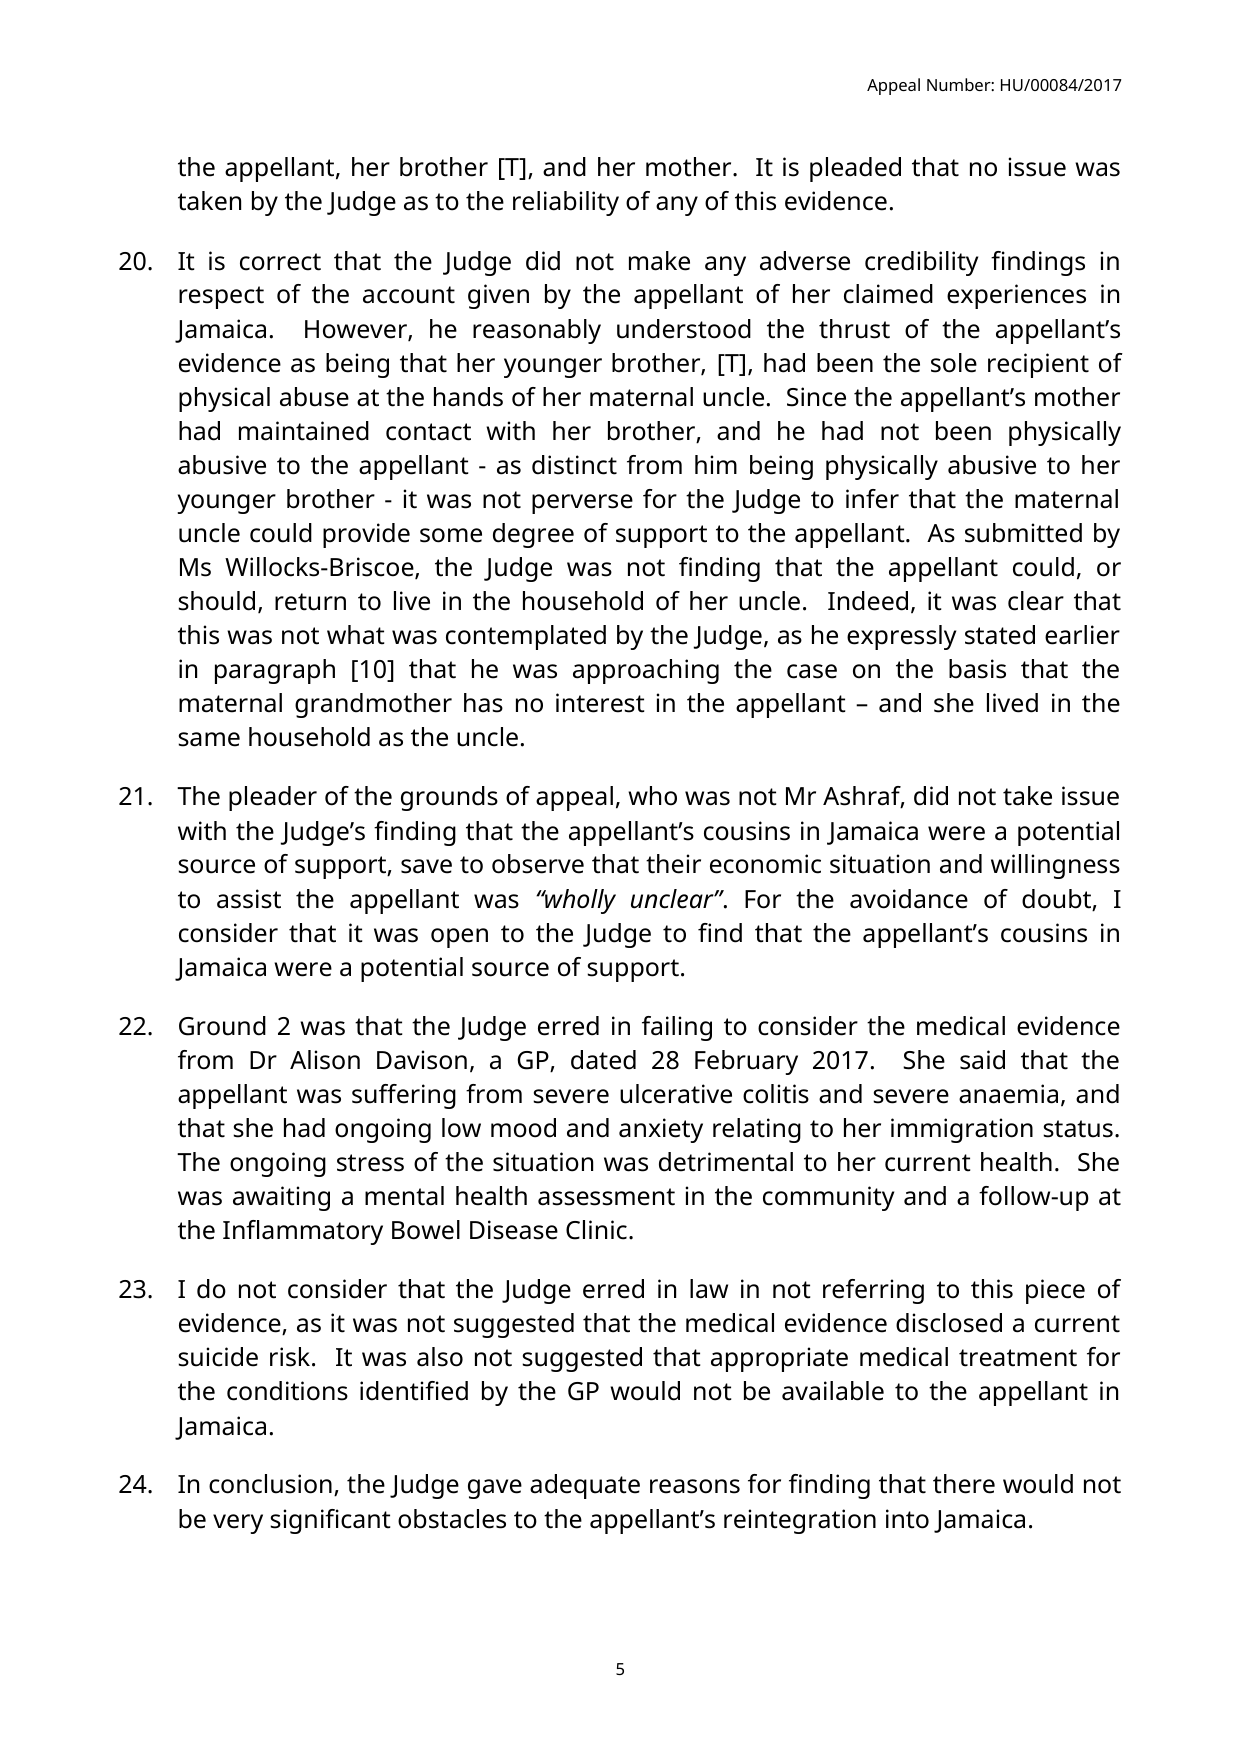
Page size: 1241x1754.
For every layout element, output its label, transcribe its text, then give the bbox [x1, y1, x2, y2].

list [118, 150, 1122, 218]
list The pleader of the grounds of appeal, who was not Mr Ashraf, did not take issue with the Judge’s finding that the appellant’s cousins in Jamaica were a potential source of support, save to observe that their economic situation and willingness to assist the appellant was “wholly unclear”. For the avoidance of doubt, I consider that it was open to the Judge to find that the appellant’s cousins in Jamaica were a potential source of support. [118, 779, 1122, 983]
list It is correct that the Judge did not make any adverse credibility findings in respect of the account given by the appellant of her claimed experiences in Jamaica. However, he reasonably understood the thrust of the appellant’s evidence as being that her younger brother, [T], had been the sole recipient of physical abuse at the hands of her maternal uncle. Since the appellant’s mother had maintained contact with her brother, and he had not been physically abusive to the appellant - as distinct from him being physically abusive to her younger brother - it was not perverse for the Judge to infer that the maternal uncle could provide some degree of support to the appellant. As submitted by Ms Willocks-Briscoe, the Judge was not finding that the appellant could, or should, return to live in the household of her uncle. Indeed, it was clear that this was not what was contemplated by the Judge, as he expressly stated earlier in paragraph [10] that he was approaching the case on the basis that the maternal grandmother has no interest in the appellant – and she lived in the same household as the uncle. [118, 243, 1122, 754]
list I do not consider that the Judge erred in law in not referring to this piece of evidence, as it was not suggested that the medical evidence disclosed a current suicide risk. It was also not suggested that appropriate medical treatment for the conditions identified by the GP would not be available to the appellant in Jamaica. [118, 1272, 1122, 1442]
list Ground 2 was that the Judge erred in failing to consider the medical evidence from Dr Alison Davison, a GP, dated 28 February 2017. She said that the appellant was suffering from severe ulcerative colitis and severe anaemia, and that she had ongoing low mood and anxiety relating to her immigration status. The ongoing stress of the situation was detrimental to her current health. She was awaiting a mental health assessment in the community and a follow-up at the Inflammatory Bowel Disease Clinic. [118, 1008, 1122, 1247]
list In conclusion, the Judge gave adequate reasons for finding that there would not be very significant obstacles to the appellant’s reintegration into Jamaica. [118, 1467, 1122, 1535]
